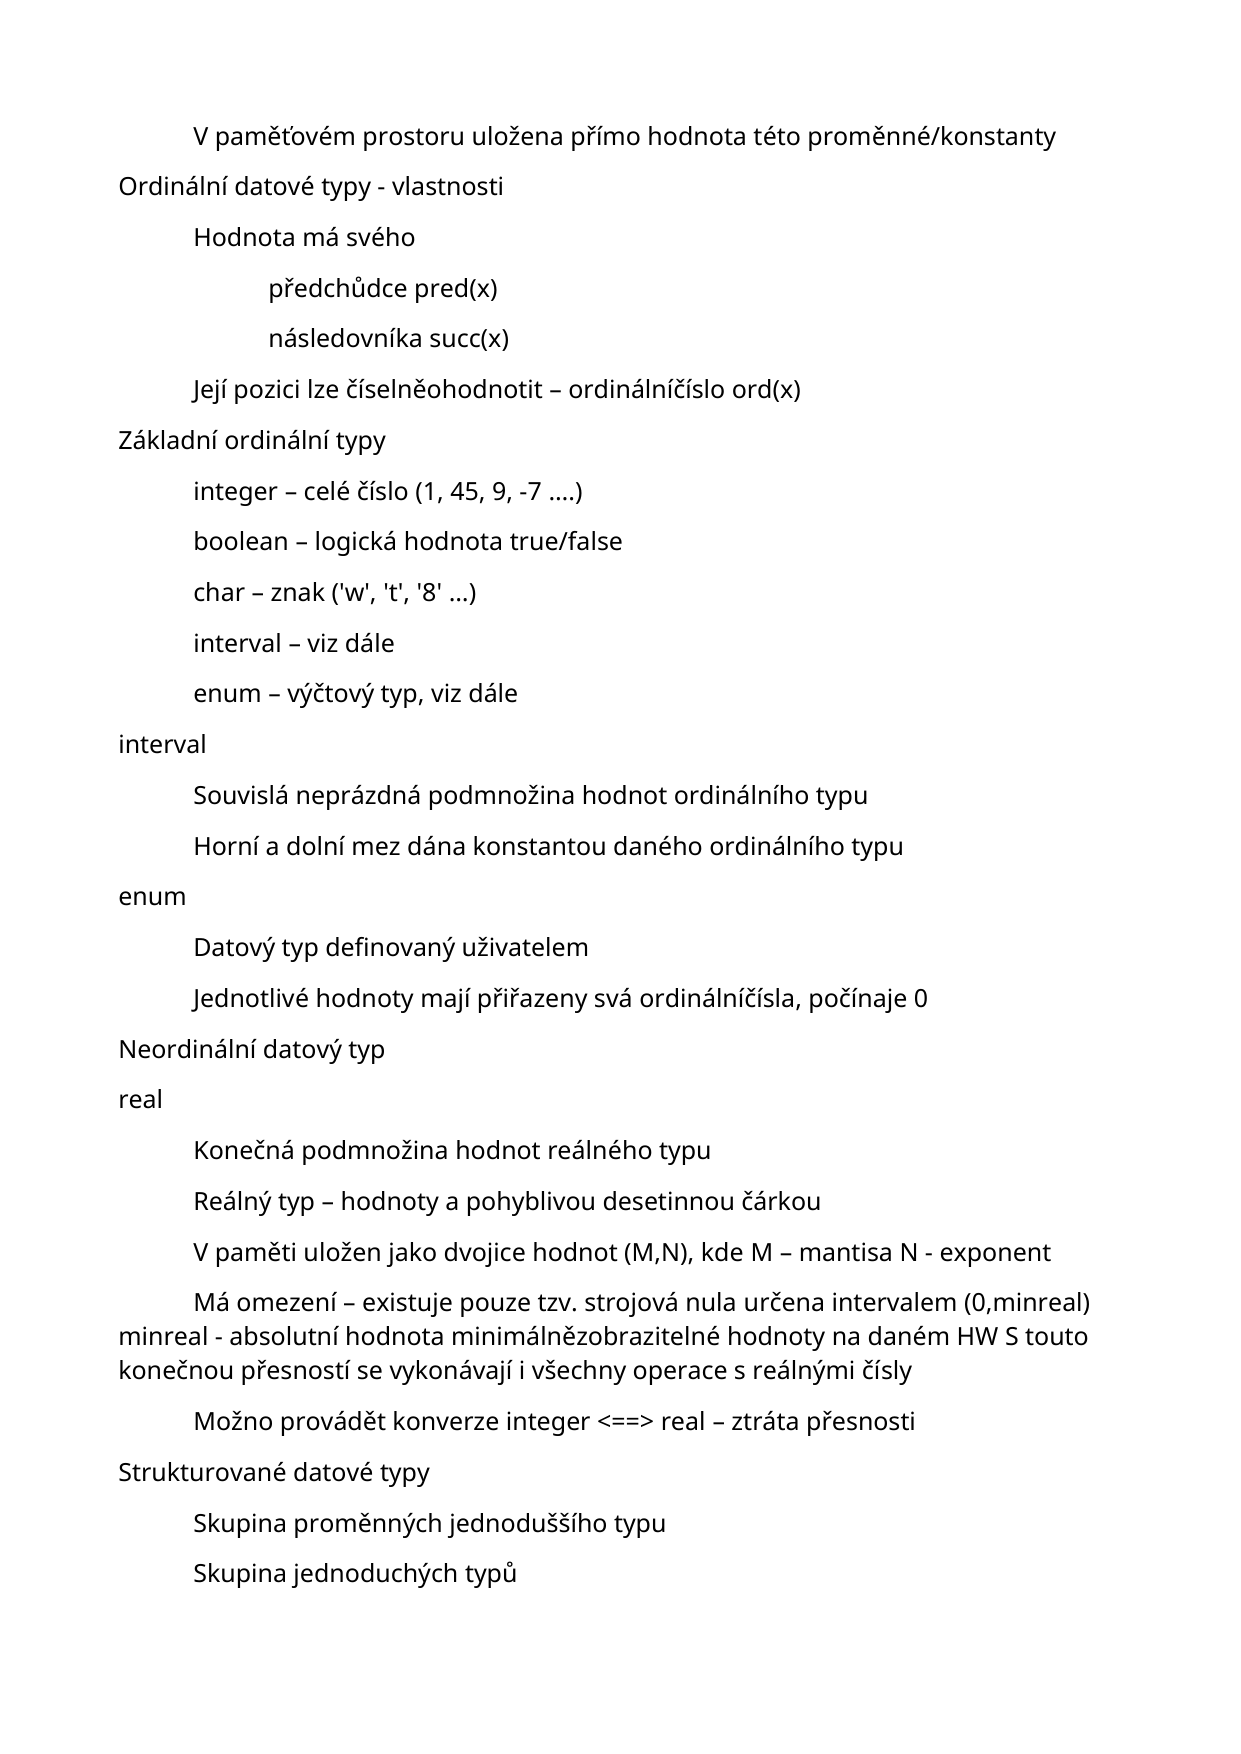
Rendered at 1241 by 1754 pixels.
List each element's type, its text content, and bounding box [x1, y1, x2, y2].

text Má omezení – existuje pouze tzv. strojová nula určena intervalem (0,minreal) minreal - absolutní hodnota minimálnězobrazitelné hodnoty na daném HW S touto konečnou přesností se vykonávají i všechny operace s reálnými čísly [118, 1285, 1122, 1387]
text Konečná podmnožina hodnot reálného typu [118, 1133, 1122, 1167]
text Skupina jednoduchých typů [118, 1556, 1122, 1590]
text předchůdce pred(x) [118, 270, 1122, 304]
text Ordinální datové typy - vlastnosti [118, 169, 1122, 203]
text Její pozici lze číselněohodnotit – ordinálníčíslo ord(x) [118, 372, 1122, 406]
text Datový typ definovaný uživatelem [118, 930, 1122, 964]
text následovníka succ(x) [118, 321, 1122, 355]
text integer – celé číslo (1, 45, 9, -7 ….) [118, 473, 1122, 507]
text Strukturované datové typy [118, 1454, 1122, 1488]
text real [118, 1082, 1122, 1116]
text enum [118, 879, 1122, 913]
text Reálný typ – hodnoty a pohyblivou desetinnou čárkou [118, 1183, 1122, 1217]
text enum – výčtový typ, viz dále [118, 676, 1122, 710]
text Základní ordinální typy [118, 422, 1122, 457]
text Skupina proměnných jednoduššího typu [118, 1505, 1122, 1539]
text Souvislá neprázdná podmnožina hodnot ordinálního typu [118, 778, 1122, 812]
text Možno provádět konverze integer <==> real – ztráta přesnosti [118, 1404, 1122, 1438]
text char – znak ('w', 't', '8' …) [118, 575, 1122, 609]
text V paměti uložen jako dvojice hodnot (M,N), kde M – mantisa N - exponent [118, 1234, 1122, 1268]
text interval – viz dále [118, 625, 1122, 659]
text Jednotlivé hodnoty mají přiřazeny svá ordinálníčísla, počínaje 0 [118, 981, 1122, 1014]
text Hodnota má svého [118, 219, 1122, 254]
text V paměťovém prostoru uložena přímo hodnota této proměnné/konstanty [118, 118, 1122, 152]
text interval [118, 727, 1122, 761]
text Horní a dolní mez dána konstantou daného ordinálního typu [118, 828, 1122, 862]
text boolean – logická hodnota true/false [118, 524, 1122, 558]
text Neordinální datový typ [118, 1031, 1122, 1065]
